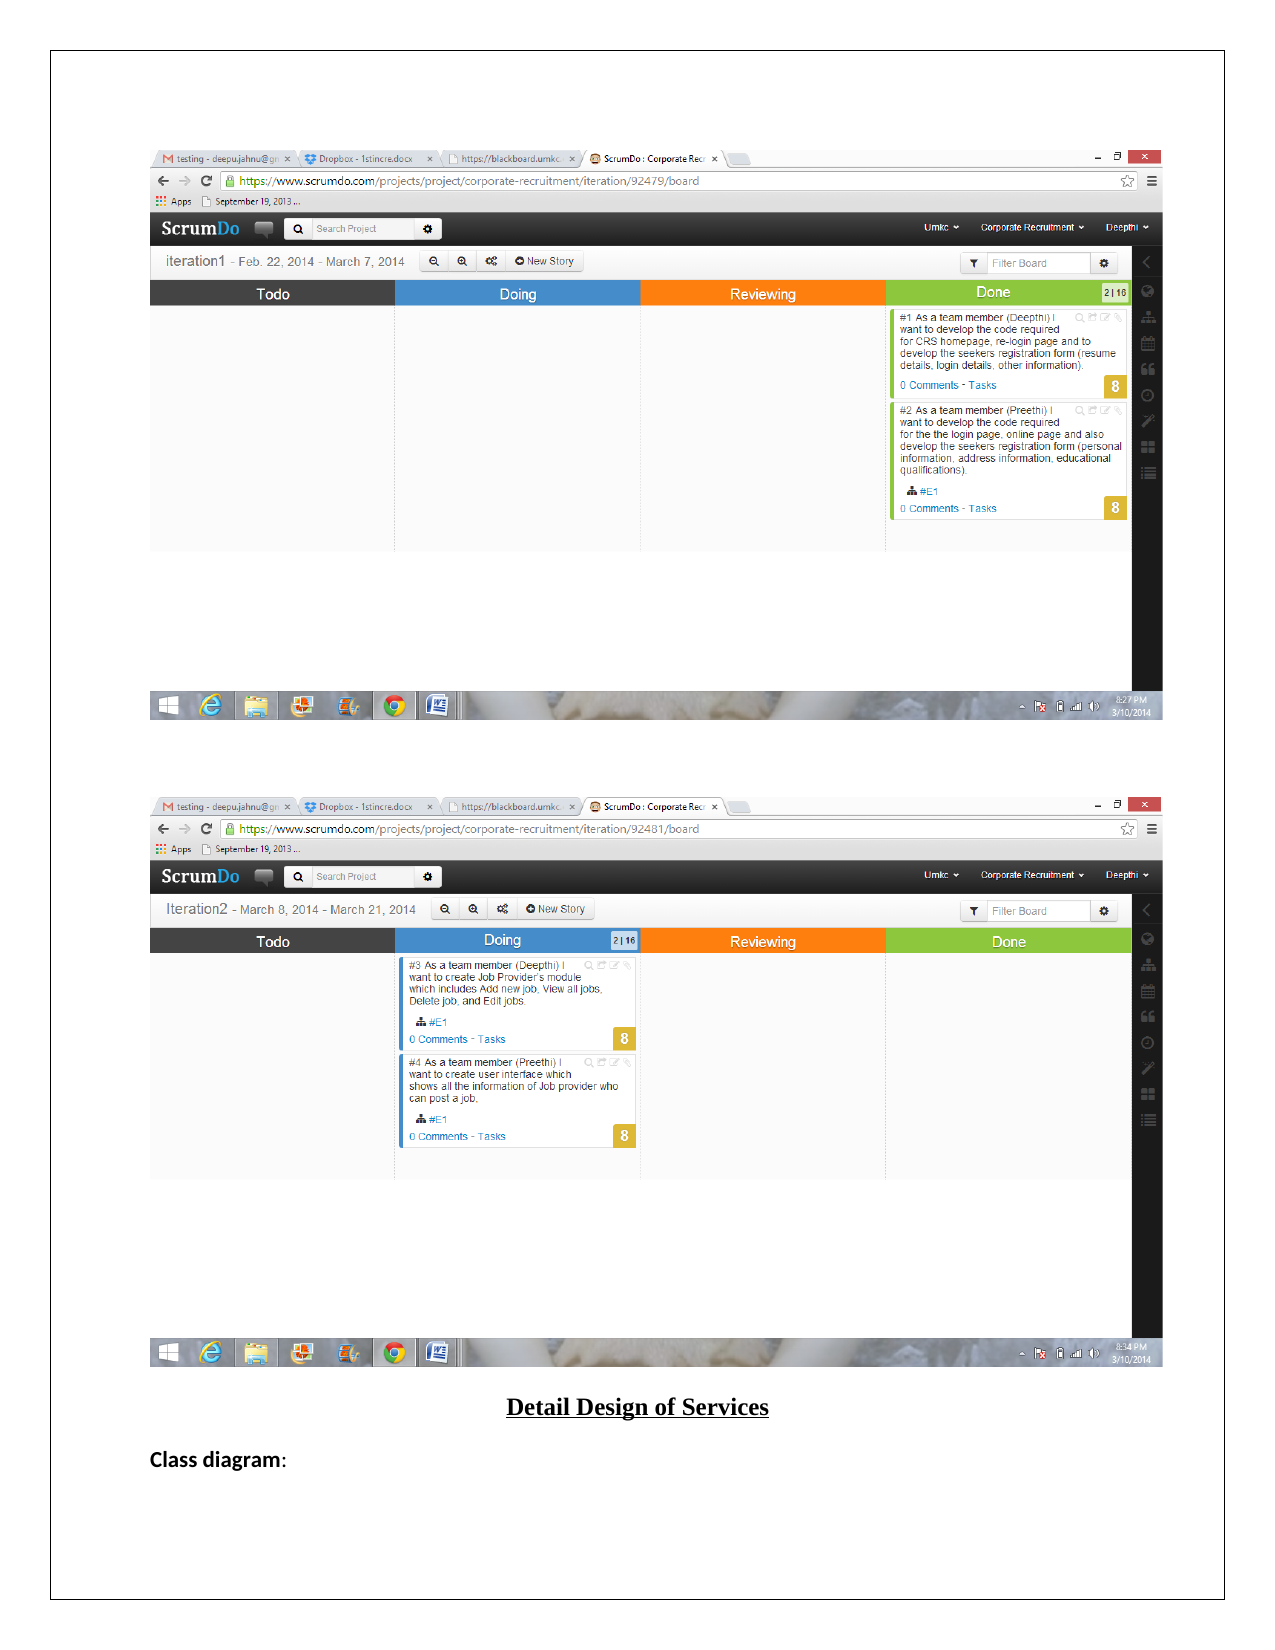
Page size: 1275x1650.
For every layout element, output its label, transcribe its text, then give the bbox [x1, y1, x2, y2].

picture [150, 150, 1163, 720]
text Detail Design of Services [112, 1392, 1162, 1421]
text Class diagram: [150, 1446, 1162, 1474]
picture [150, 797, 1163, 1367]
